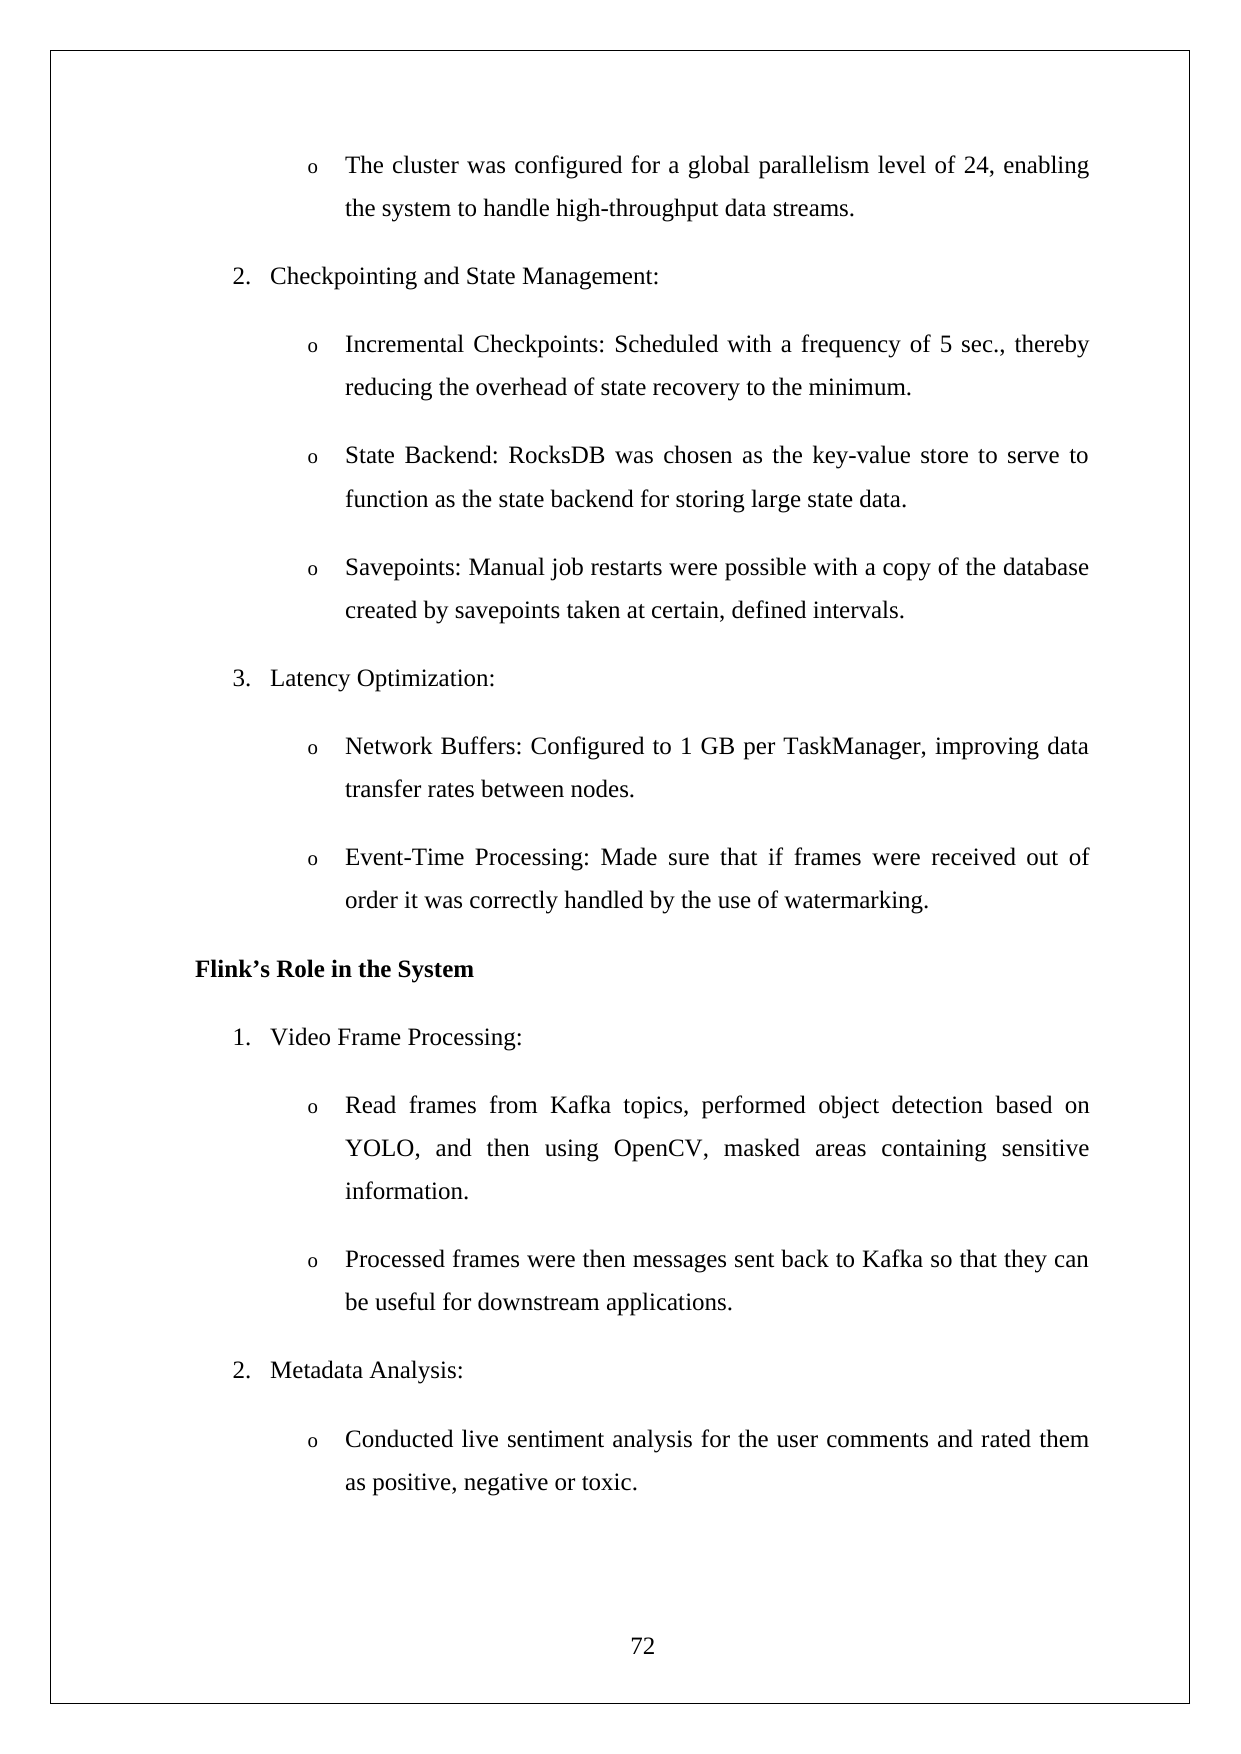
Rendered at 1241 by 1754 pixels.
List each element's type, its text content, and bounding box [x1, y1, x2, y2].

list Latency Optimization: [232, 663, 1090, 692]
list Checkpointing and State Management: [232, 261, 1090, 290]
list Conducted live sentiment analysis for the user comments and rated them as positive, negative or toxic. [307, 1424, 1090, 1496]
list Incremental Checkpoints: Scheduled with a frequency of 5 sec., thereby reducing the overhead of state recovery to the minimum. [307, 329, 1090, 401]
text Flink’s Role in the System [195, 954, 1090, 982]
list Savepoints: Manual job restarts were possible with a copy of the database created by savepoints taken at certain, defined intervals. [307, 552, 1090, 624]
list Metadata Analysis: [232, 1356, 1090, 1384]
list Event-Time Processing: Made sure that if frames were received out of order it was correctly handled by the use of watermarking. [307, 842, 1090, 914]
list Read frames from Kafka topics, performed object detection based on YOLO, and then using OpenCV, masked areas containing sensitive information. [307, 1090, 1090, 1205]
list State Backend: RocksDB was chosen as the key-value store to serve to function as the state backend for storing large state data. [307, 441, 1090, 512]
list The cluster was configured for a global parallelism level of 24, enabling the system to handle high-throughput data streams. [307, 150, 1090, 222]
list Processed frames were then messages sent back to Kafka so that they can be useful for downstream applications. [307, 1244, 1090, 1316]
list Video Frame Processing: [232, 1022, 1090, 1051]
list Network Buffers: Configured to 1 GB per TaskManager, improving data transfer rates between nodes. [307, 731, 1090, 803]
